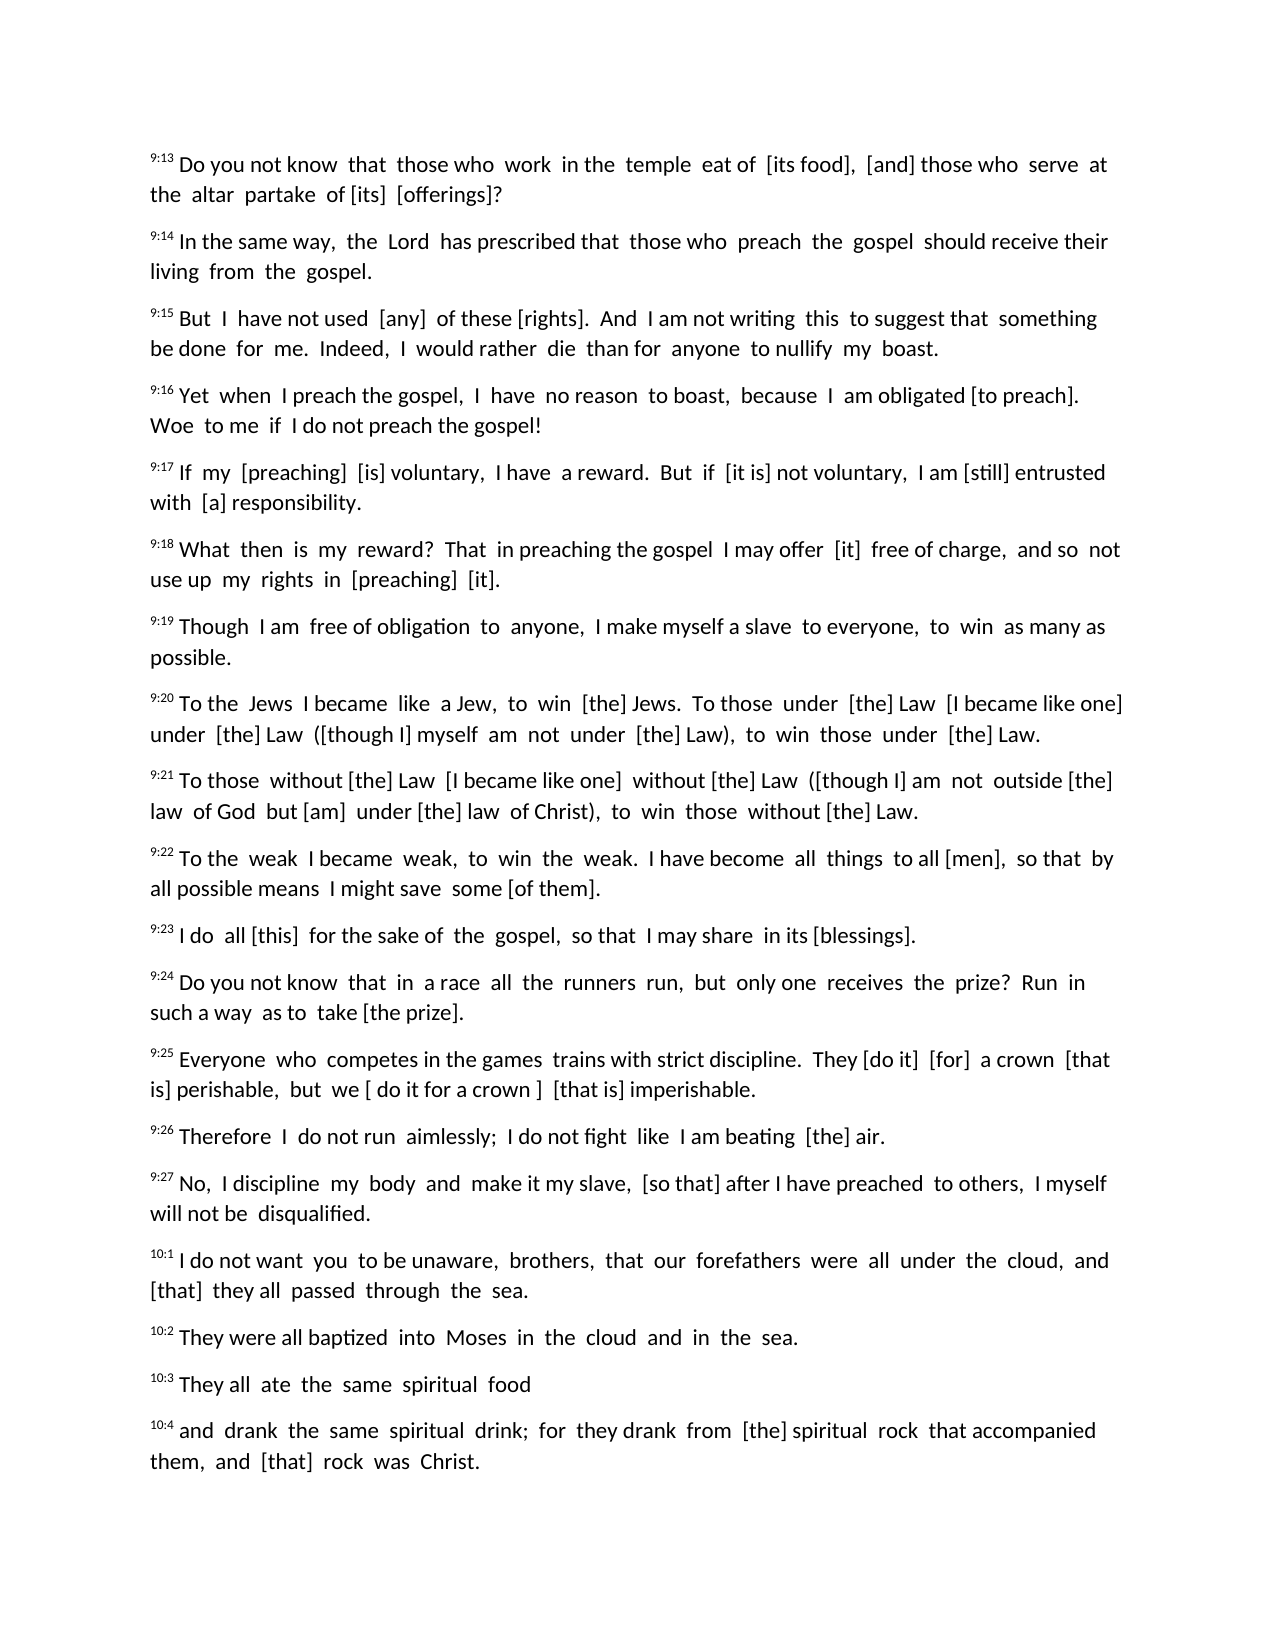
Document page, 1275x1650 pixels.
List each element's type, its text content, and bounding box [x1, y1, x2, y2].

text 9:24 Do you not know that in a race all the runners run, but only one receives the prize? Run in such a way as to take [the prize]. [150, 968, 1125, 1026]
text 10:1 I do not want you to be unaware, brothers, that our forefathers were all under the cloud, and [that] they all passed through the sea. [150, 1246, 1125, 1304]
text 9:21 To those without [the] Law [I became like one] without [the] Law ([though I] am not outside [the] law of God but [am] under [the] law of Christ), to win those without [the] Law. [150, 767, 1125, 825]
text 9:18 What then is my reward? That in preaching the gospel I may offer [it] free of charge, and so not use up my rights in [preaching] [it]. [150, 535, 1125, 594]
text 10:2 They were all baptized into Moses in the cloud and in the sea. [150, 1323, 1125, 1351]
text 9:22 To the weak I became weak, to win the weak. I have become all things to all [men], so that by all possible means I might save some [of them]. [150, 844, 1125, 902]
text 9:17 If my [preaching] [is] voluntary, I have a reward. But if [it is] not voluntary, I am [still] entrusted with [a] responsibility. [150, 458, 1125, 517]
text 10:4 and drank the same spiritual drink; for they drank from [the] spiritual rock that accompanied them, and [that] rock was Christ. [150, 1417, 1125, 1475]
text 9:14 In the same way, the Lord has prescribed that those who preach the gospel should receive their living from the gospel. [150, 227, 1125, 285]
text 9:25 Everyone who competes in the games trains with strict discipline. They [do it] [for] a crown [that is] perishable, but we [ do it for a crown ] [that is] imperishable. [150, 1045, 1125, 1103]
text 9:27 No, I discipline my body and make it my slave, [so that] after I have preached to others, I myself will not be disqualified. [150, 1169, 1125, 1227]
text 9:16 Yet when I preach the gospel, I have no reason to boast, because I am obligated [to preach]. Woe to me if I do not preach the gospel! [150, 381, 1125, 439]
text 10:3 They all ate the same spiritual food [150, 1370, 1125, 1398]
text 9:26 Therefore I do not run aimlessly; I do not fight like I am beating [the] air. [150, 1122, 1125, 1150]
text 9:20 To the Jews I became like a Jew, to win [the] Jews. To those under [the] Law [I became like one] under [the] Law ([though I] myself am not under [the] Law), to win those under [the] Law. [150, 689, 1125, 748]
text 9:19 Though I am free of obligation to anyone, I make myself a slave to everyone, to win as many as possible. [150, 612, 1125, 671]
text 9:13 Do you not know that those who work in the temple eat of [its food], [and] those who serve at the altar partake of [its] [offerings]? [150, 150, 1125, 208]
text 9:23 I do all [this] for the sake of the gospel, so that I may share in its [blessings]. [150, 921, 1125, 949]
text 9:15 But I have not used [any] of these [rights]. And I am not writing this to suggest that something be done for me. Indeed, I would rather die than for anyone to nullify my boast. [150, 304, 1125, 362]
